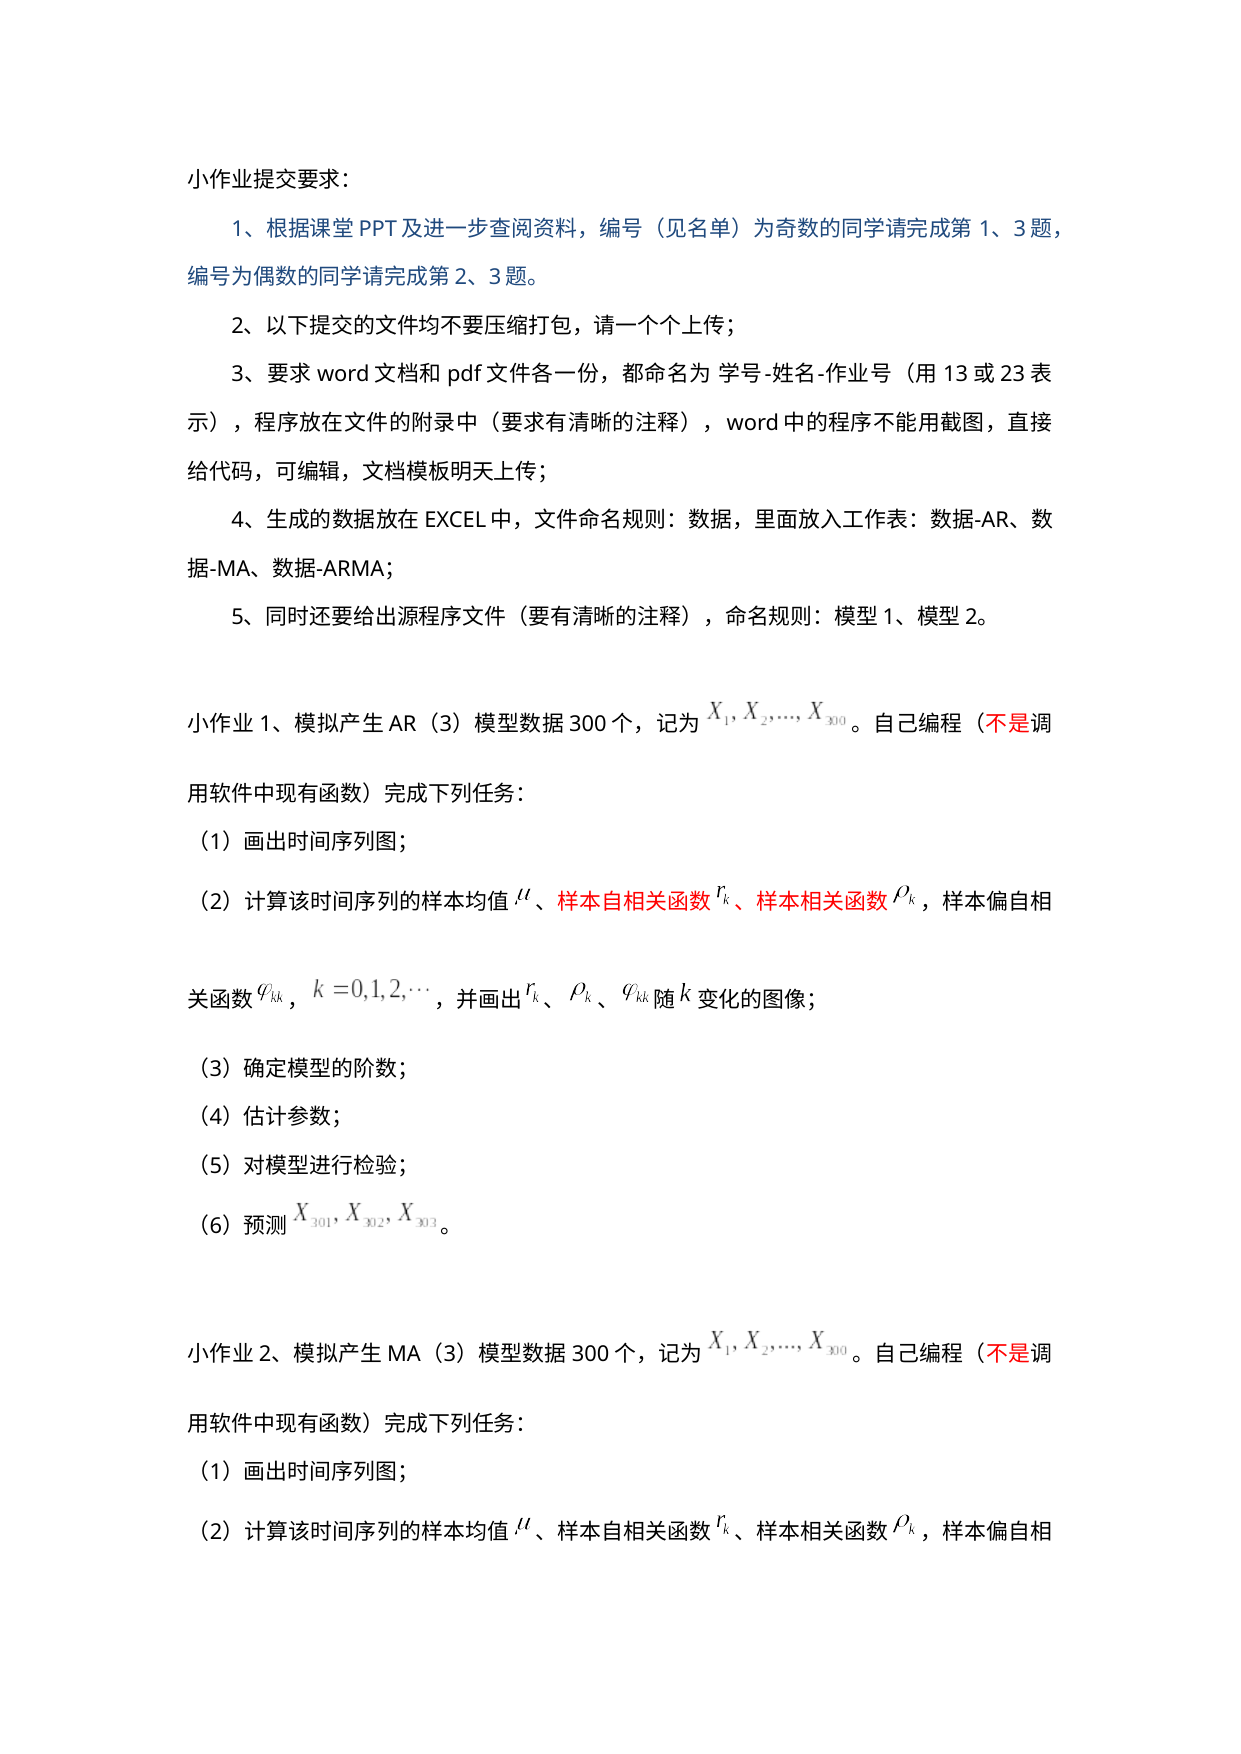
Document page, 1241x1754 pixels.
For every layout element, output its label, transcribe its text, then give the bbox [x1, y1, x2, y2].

text 小作业1、模拟产生AR（3）模型数据300个，记为。自己编程（不是调用软件中现有函数）完成下列任务： [187, 694, 1053, 808]
text （6）预测。 [187, 1196, 1053, 1261]
text 4、生成的数据放在EXCEL中，文件命名规则：数据，里面放入工作表：数据-AR、数据-MA、数据-ARMA； [187, 502, 1053, 583]
text 1、根据课堂PPT及进一步查阅资料，编号（见名单）为奇数的同学请完成第1、3题，编号为偶数的同学请完成第2、3题。 [187, 210, 1053, 292]
text 5、同时还要给出源程序文件（要有清晰的注释），命名规则：模型1、模型2。 [187, 599, 1053, 631]
text 小作业提交要求： [187, 162, 1053, 194]
text （2）计算该时间序列的样本均值、样本自相关函数、样本相关函数，样本偏自相关函数，，并画出、、随变化的图像； [187, 872, 1053, 1035]
text （3）确定模型的阶数； [187, 1051, 1053, 1083]
text （5）对模型进行检验； [187, 1147, 1053, 1180]
text （1）画出时间序列图； [187, 1453, 1053, 1486]
text 3、要求word文档和pdf文件各一份，都命名为 学号-姓名-作业号（用13或23表示），程序放在文件的附录中（要求有清晰的注释），word中的程序不能用截图，直接给代码，可编辑，文档模板明天上传； [187, 356, 1053, 486]
text （4）估计参数； [187, 1099, 1053, 1131]
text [187, 1502, 1053, 1567]
text 2、以下提交的文件均不要压缩打包，请一个个上传； [187, 307, 1053, 340]
text （1）画出时间序列图； [187, 824, 1053, 856]
text 小作业2、模拟产生MA（3）模型数据300个，记为。自己编程（不是调用软件中现有函数）完成下列任务： [187, 1324, 1053, 1438]
